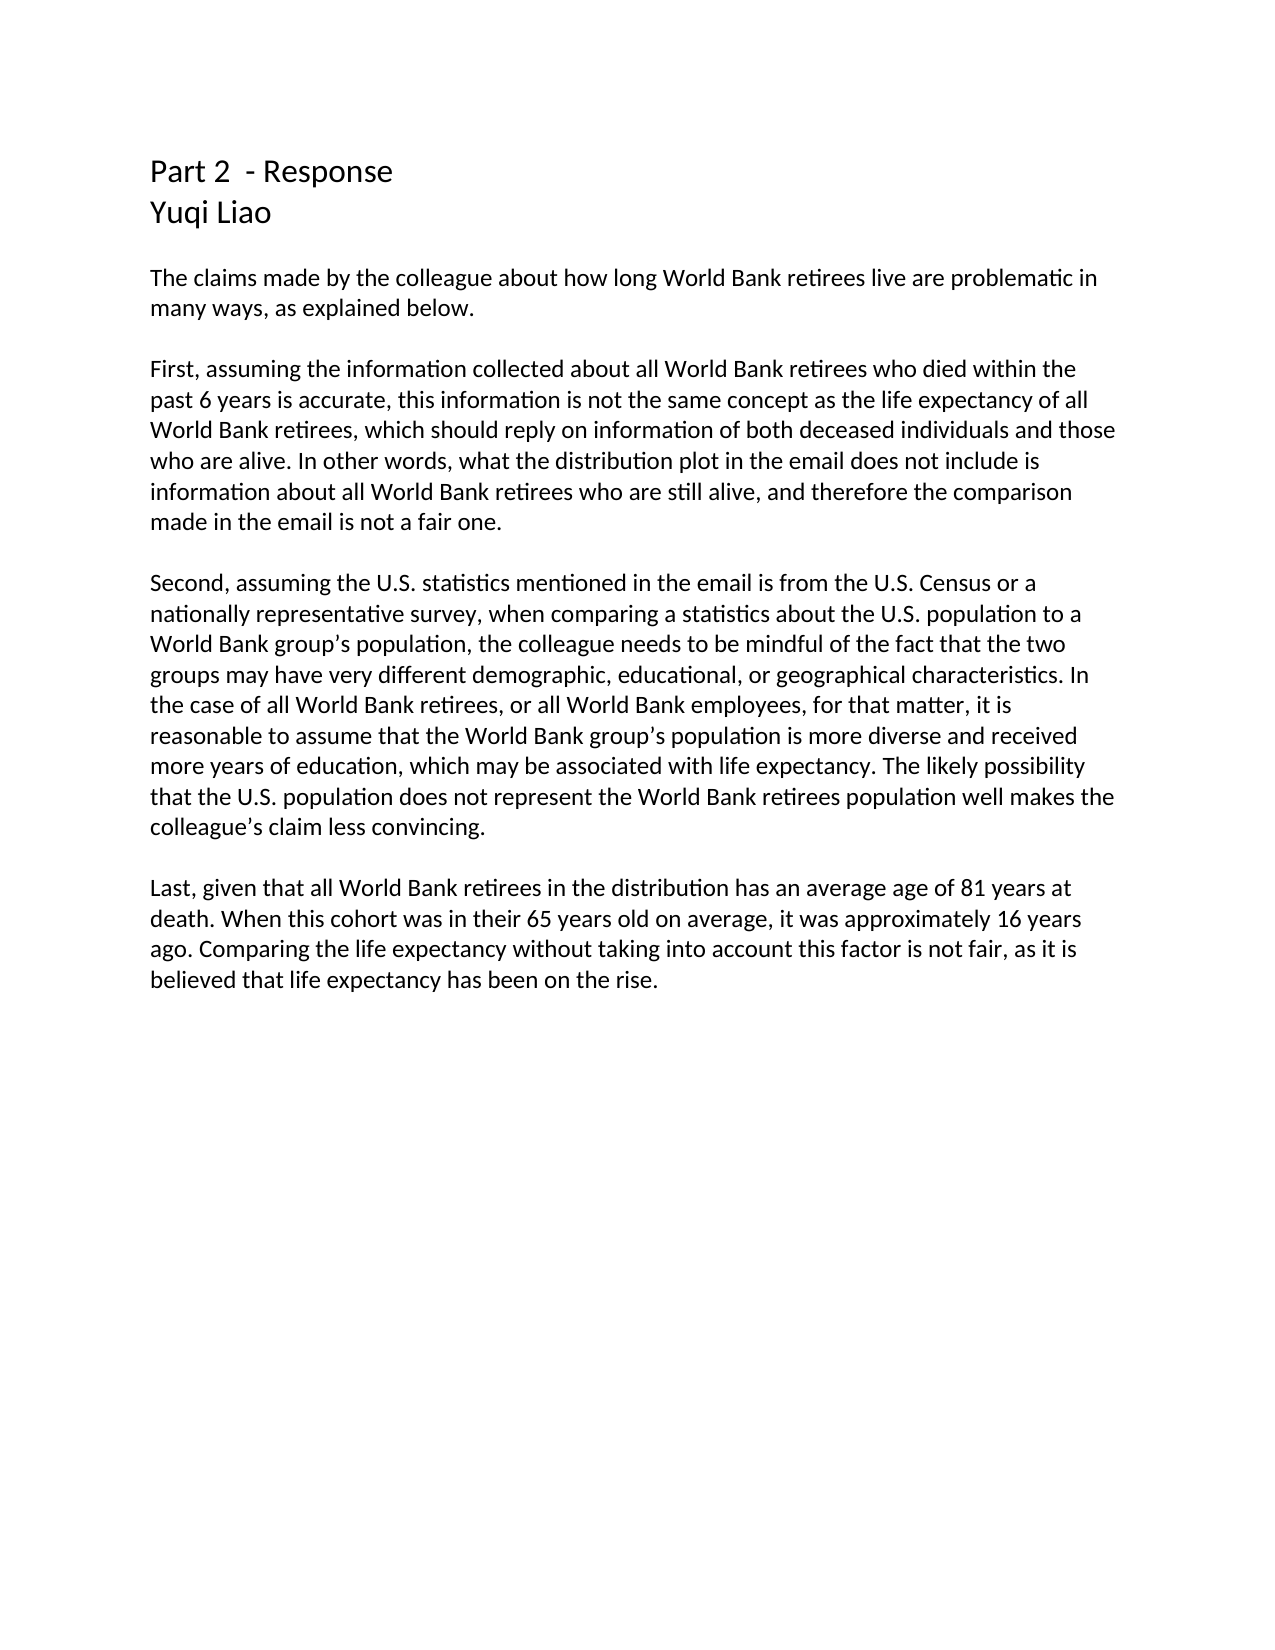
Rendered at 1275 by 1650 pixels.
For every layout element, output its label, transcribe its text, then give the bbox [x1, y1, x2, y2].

text First, assuming the information collected about all World Bank retirees who died within the past 6 years is accurate, this information is not the same concept as the life expectancy of all World Bank retirees, which should reply on information of both deceased individuals and those who are alive. In other words, what the distribution plot in the email does not include is information about all World Bank retirees who are still alive, and therefore the comparison made in the email is not a fair one. [150, 353, 1125, 537]
text Last, given that all World Bank retirees in the distribution has an average age of 81 years at death. When this cohort was in their 65 years old on average, it was approximately 16 years ago. Comparing the life expectancy without taking into account this factor is not fair, as it is believed that life expectancy has been on the rise. [150, 872, 1125, 994]
text The claims made by the colleague about how long World Bank retirees live are problematic in many ways, as explained below. [150, 262, 1125, 323]
text Yuqi Liao [150, 191, 1125, 231]
text Part 2 - Response [150, 150, 1125, 191]
text Second, assuming the U.S. statistics mentioned in the email is from the U.S. Census or a nationally representative survey, when comparing a statistics about the U.S. population to a World Bank group’s population, the colleague needs to be mindful of the fact that the two groups may have very different demographic, educational, or geographical characteristics. In the case of all World Bank retirees, or all World Bank employees, for that matter, it is reasonable to assume that the World Bank group’s population is more diverse and received more years of education, which may be associated with life expectancy. The likely possibility that the U.S. population does not represent the World Bank retirees population well makes the colleague’s claim less convincing. [150, 567, 1125, 842]
